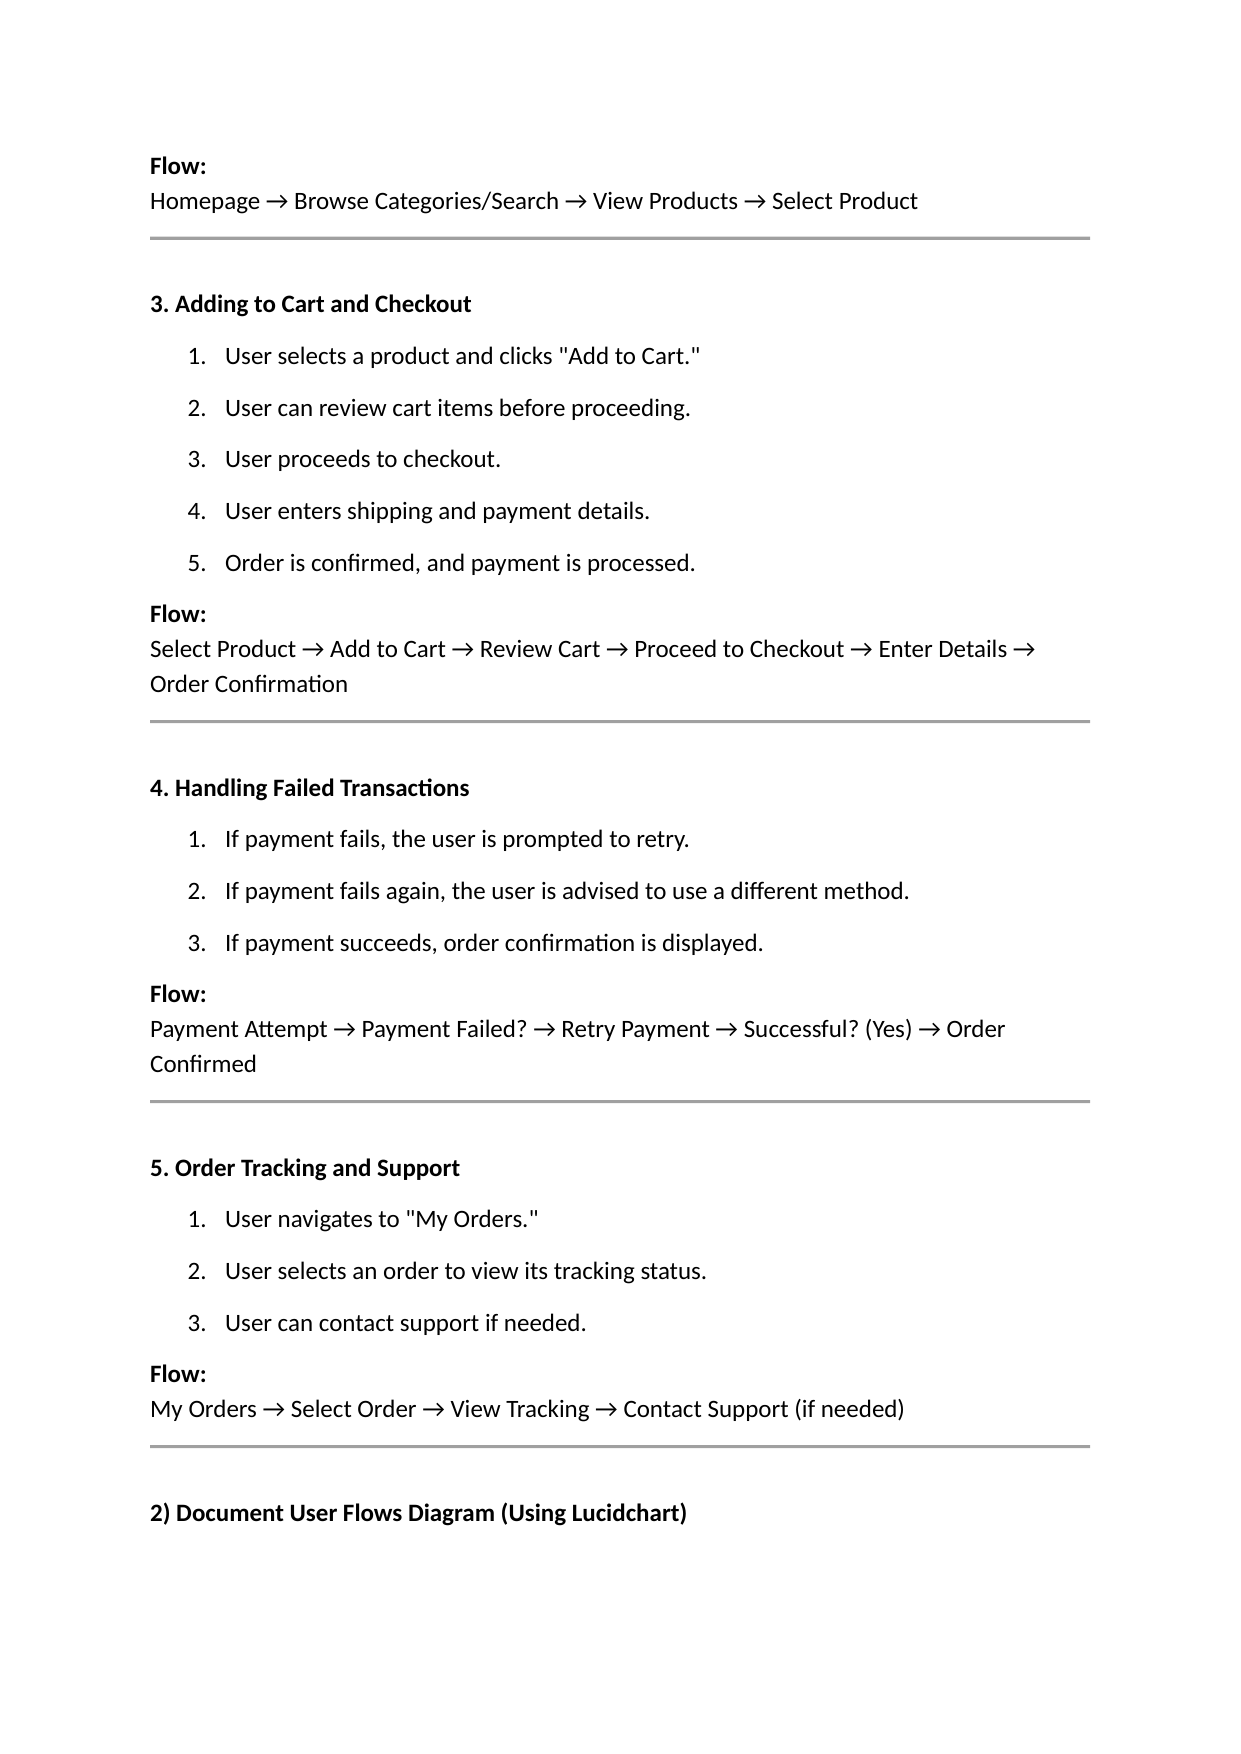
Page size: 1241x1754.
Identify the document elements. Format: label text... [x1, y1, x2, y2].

text 3. Adding to Cart and Checkout [150, 288, 1090, 319]
list User enters shipping and payment details. [187, 495, 1090, 526]
text 2) Document User Flows Diagram (Using Lucidchart) [150, 1497, 1090, 1527]
list User proceeds to checkout. [187, 443, 1090, 474]
list If payment succeeds, order confirmation is displayed. [187, 927, 1090, 957]
text 4. Handling Failed Transactions [150, 772, 1090, 802]
list User navigates to "My Orders." [187, 1203, 1090, 1234]
text Flow: My Orders → Select Order → View Tracking → Contact Support (if needed) [150, 1358, 1090, 1424]
list User selects an order to view its tracking status. [187, 1255, 1090, 1286]
list If payment fails, the user is prompted to retry. [187, 823, 1090, 854]
text Flow: Select Product → Add to Cart → Review Cart → Proceed to Checkout → Enter Details → Order Confirmation [150, 598, 1090, 699]
list Order is confirmed, and payment is processed. [187, 547, 1090, 577]
text Flow: Payment Attempt → Payment Failed? → Retry Payment → Successful? (Yes) → Order Confirmed [150, 978, 1090, 1079]
text 5. Order Tracking and Support [150, 1152, 1090, 1182]
text Flow: Homepage → Browse Categories/Search → View Products → Select Product [150, 150, 1090, 216]
list User can review cart items before proceeding. [187, 392, 1090, 422]
list User can contact support if needed. [187, 1307, 1090, 1337]
list User selects a product and clicks "Add to Cart." [187, 340, 1090, 371]
list If payment fails again, the user is advised to use a different method. [187, 875, 1090, 906]
